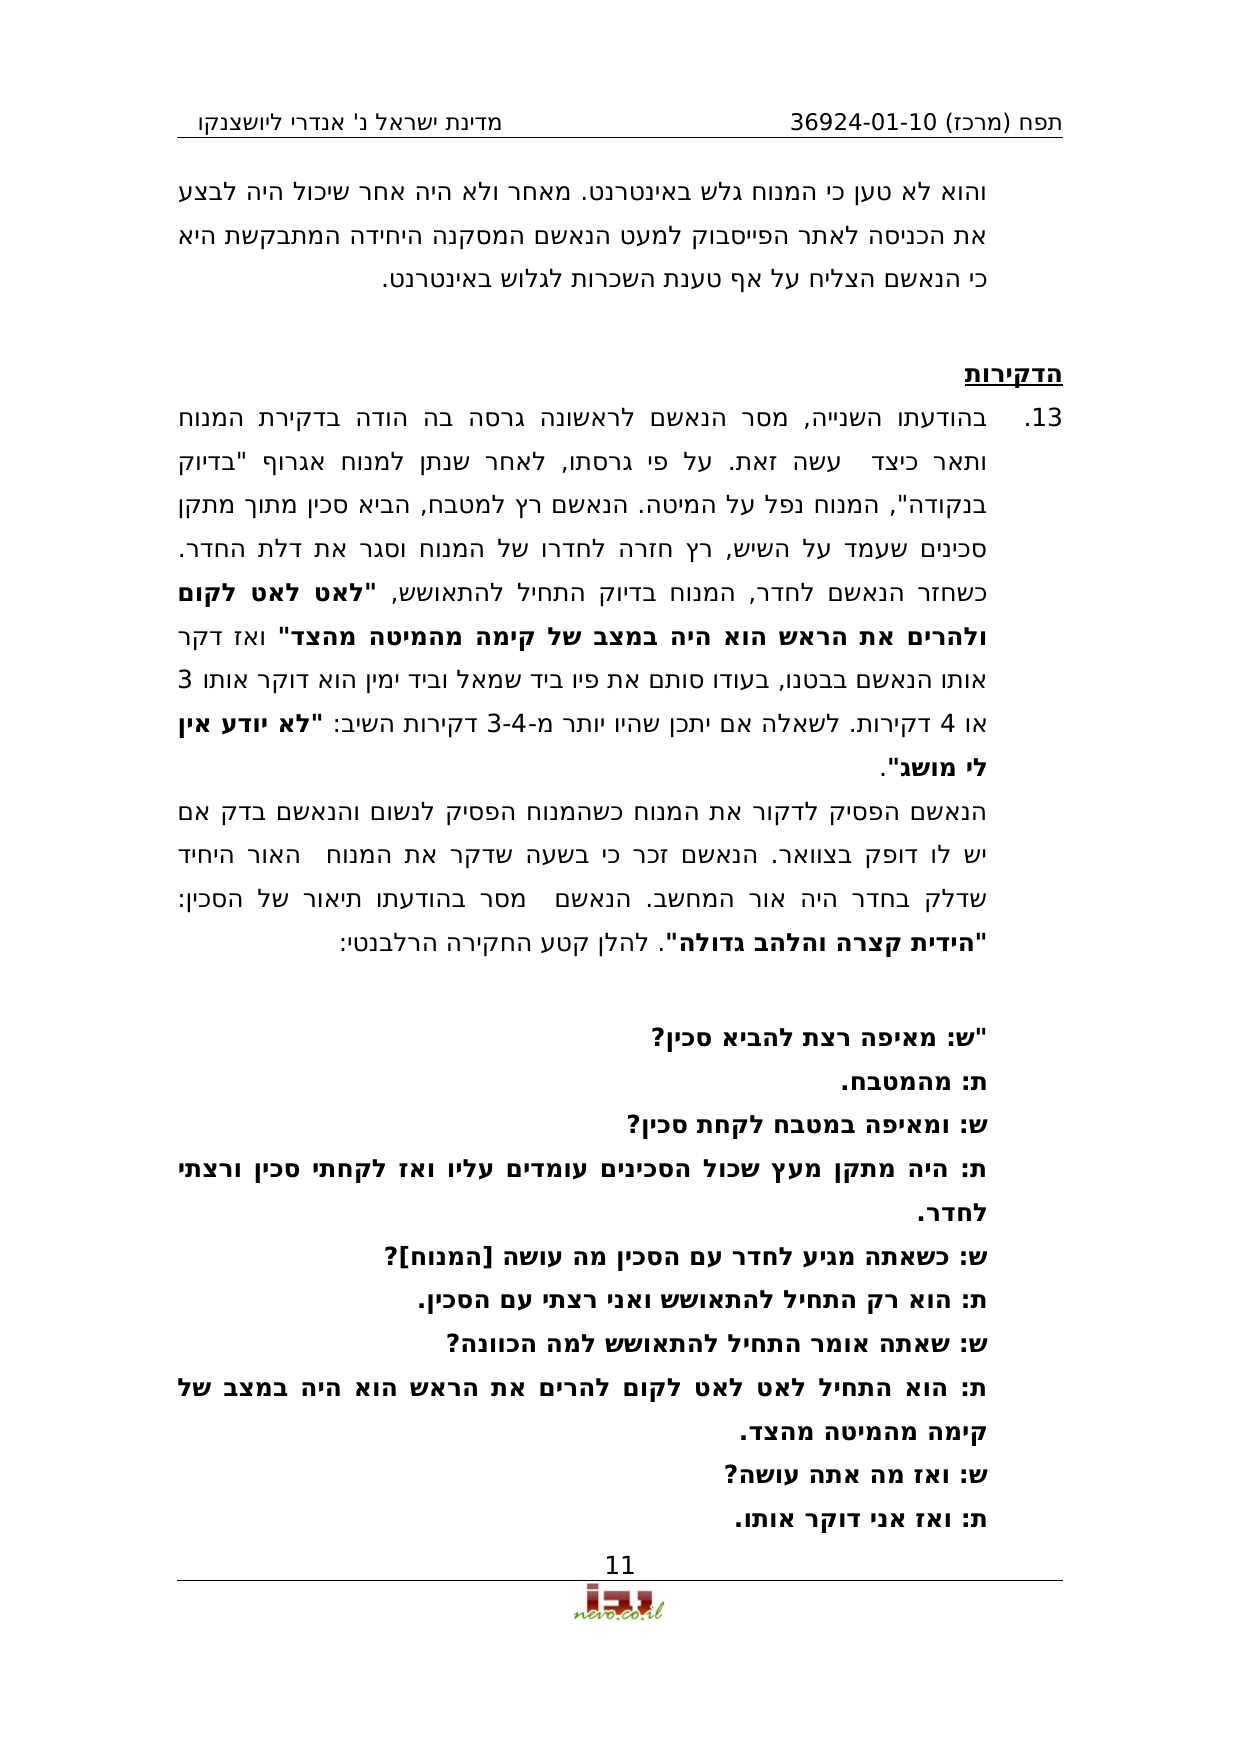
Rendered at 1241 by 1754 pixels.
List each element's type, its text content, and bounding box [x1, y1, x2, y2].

text ת: הוא התחיל לאט לאט לקום להרים את הראש הוא היה במצב של קימה מהמיטה מהצד. [177, 1373, 988, 1446]
text ש: שאתה אומר התחיל להתאושש למה הכוונה? [177, 1329, 988, 1358]
text ת: ואז אני דוקר אותו. [177, 1504, 988, 1533]
text ש: ומאיפה במטבח לקחת סכין? [177, 1111, 988, 1140]
text הנאשם הפסיק לדקור את המנוח כשהמנוח הפסיק לנשום והנאשם בדק אם יש לו דופק בצוואר. הנאשם זכר כי בשעה שדקר את המנוח האור היחיד שדלק בחדר היה אור המחשב. הנאשם מסר בהודעתו תיאור של הסכין: "הידית קצרה והלהב גדולה". להלן קטע החקירה הרלבנטי: [177, 797, 988, 957]
text הדקירות [177, 359, 1063, 389]
text ש: ואז מה אתה עושה? [177, 1461, 988, 1490]
text 13. בהודעתו השנייה, מסר הנאשם לראשונה גרסה בה הודה בדקירת המנוח ותאר כיצד עשה זאת. על פי גרסתו, לאחר שנתן למנוח אגרוף "בדיוק בנקודה", המנוח נפל על המיטה. הנאשם רץ למטבח, הביא סכין מתוך מתקן סכינים שעמד על השיש, רץ חזרה לחדרו של המנוח וסגר את דלת החדר. כשחזר הנאשם לחדר, המנוח בדיוק התחיל להתאושש, "לאט לאט לקום ולהרים את הראש הוא היה במצב של קימה מהמיטה מהצד" ואז דקר אותו הנאשם בבטנו, בעודו סותם את פיו ביד שמאל וביד ימין הוא דוקר אותו 3 או 4 דקירות. לשאלה אם יתכן שהיו יותר מ-3-4 דקירות השיב: "לא יודע אין לי מושג". [177, 403, 1063, 782]
text ת: היה מתקן מעץ שכול הסכינים עומדים עליו ואז לקחתי סכין ורצתי לחדר. [177, 1154, 988, 1227]
text "ש: מאיפה רצת להביא סכין? [177, 1023, 988, 1052]
picture [574, 1583, 666, 1621]
text ש: כשאתה מגיע לחדר עם הסכין מה עושה [המנוח]? [177, 1242, 988, 1271]
text ת: הוא רק התחיל להתאושש ואני רצתי עם הסכין. [177, 1286, 988, 1315]
text ת: מהמטבח. [177, 1067, 988, 1096]
